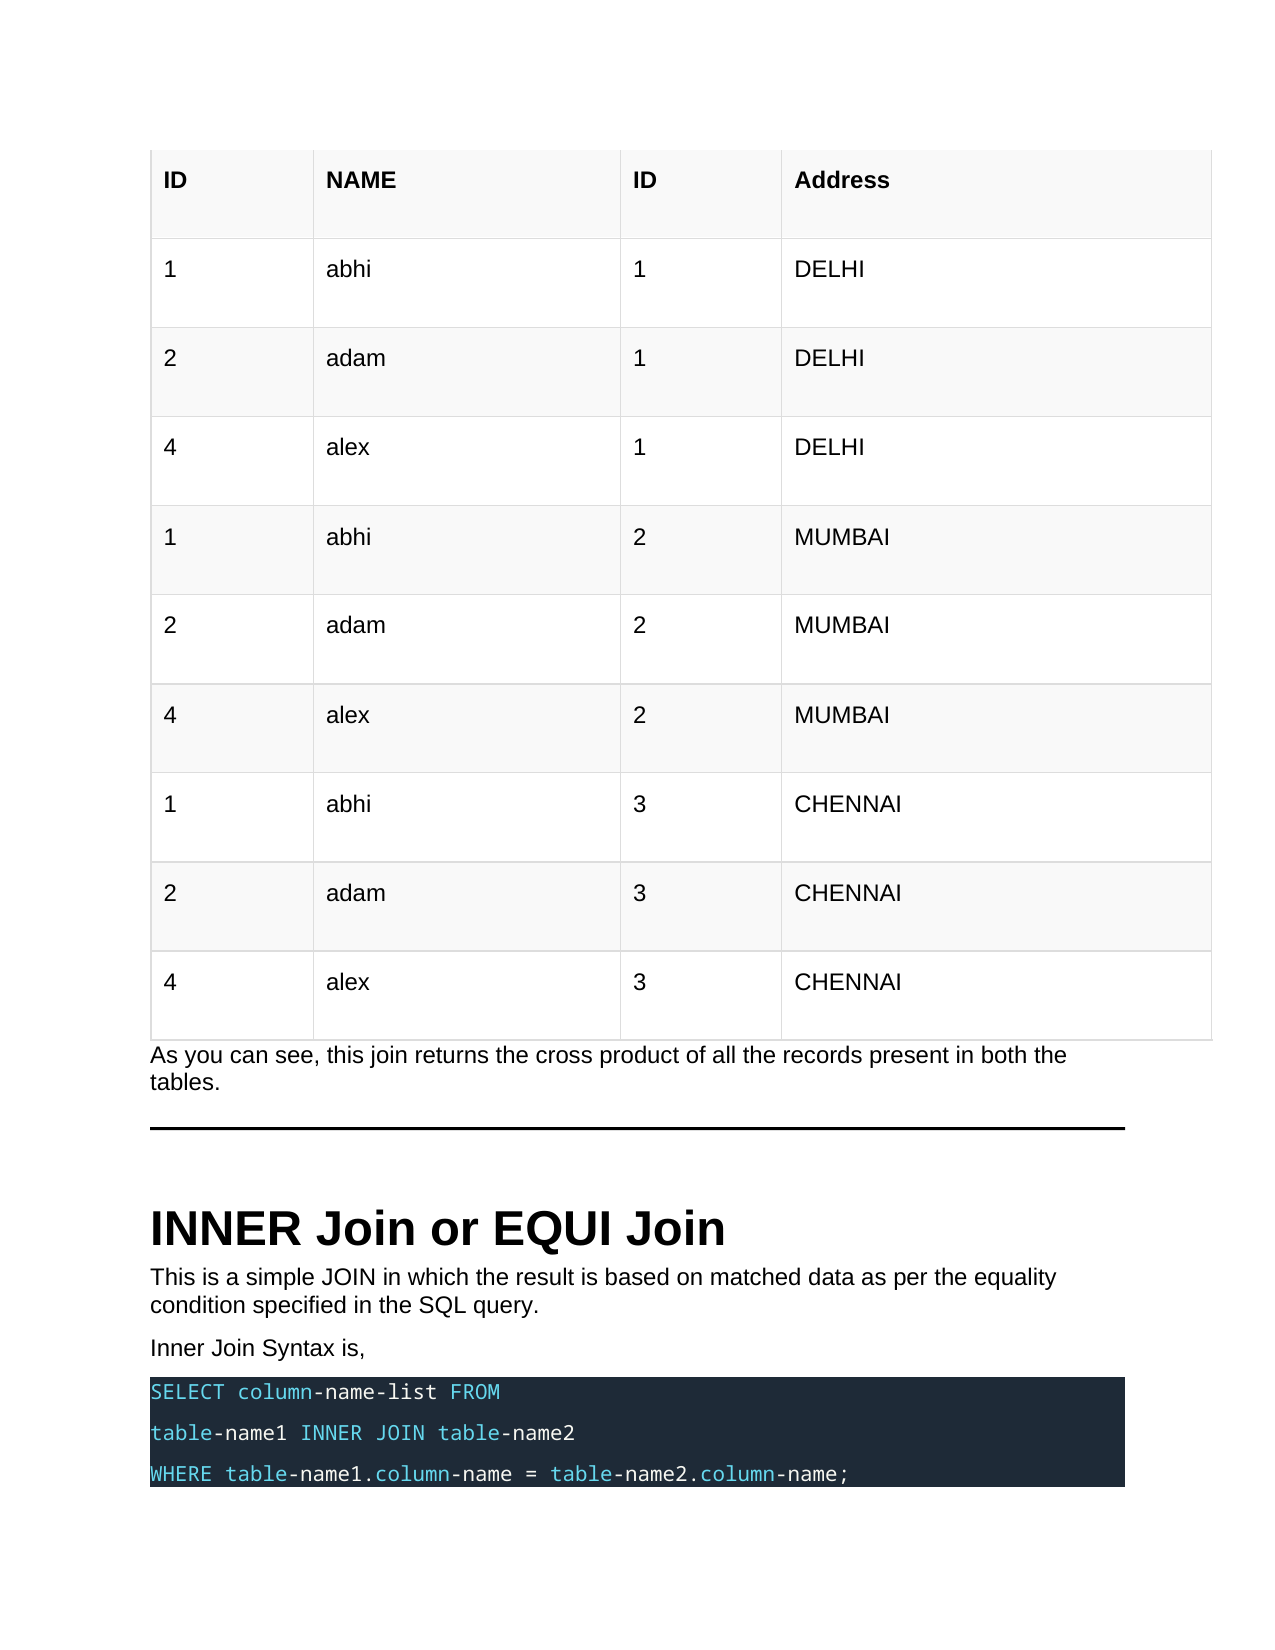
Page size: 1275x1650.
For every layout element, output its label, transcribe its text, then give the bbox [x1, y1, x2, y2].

table_cell MUMBAI [782, 685, 1211, 772]
text INNER Join or EQUI Join [150, 1193, 1125, 1255]
table_cell CHENNAI [782, 863, 1211, 950]
table_cell CHENNAI [782, 773, 1211, 861]
table_cell 4 [152, 417, 313, 505]
table_cell 1 [152, 773, 313, 861]
table_cell DELHI [782, 328, 1211, 416]
text table-name1 INNER JOIN table-name2 [150, 1418, 1125, 1447]
table_cell 4 [152, 952, 313, 1039]
text This is a simple JOIN in which the result is based on matched data as per the equality condition specified in the SQL query. [150, 1263, 1125, 1318]
text WHERE table-name1.column-name = table-name2.column-name; [150, 1459, 1125, 1487]
table_cell 2 [621, 595, 781, 683]
table_cell CHENNAI [782, 952, 1211, 1039]
table_cell MUMBAI [782, 595, 1211, 683]
table_cell adam [314, 595, 620, 683]
table_cell DELHI [782, 239, 1211, 327]
table_cell alex [314, 417, 620, 505]
table_cell 2 [152, 595, 313, 683]
table_cell 1 [621, 417, 781, 505]
table_cell DELHI [782, 417, 1211, 505]
table_cell 2 [152, 863, 313, 950]
text SELECT column-name-list FROM [150, 1377, 1125, 1406]
table_cell abhi [314, 773, 620, 861]
table_cell abhi [314, 239, 620, 327]
table_header Address [782, 150, 1211, 237]
table_cell 1 [621, 239, 781, 327]
table_header ID [621, 150, 781, 237]
table_cell 3 [621, 773, 781, 861]
text As you can see, this join returns the cross product of all the records present in both the tables. [150, 1041, 1125, 1096]
table_cell 3 [621, 863, 781, 950]
table_header ID [152, 150, 313, 237]
table_cell 1 [152, 239, 313, 327]
table_cell adam [314, 863, 620, 950]
table_cell MUMBAI [782, 506, 1211, 594]
table_cell 4 [152, 685, 313, 772]
table_cell adam [314, 328, 620, 416]
table_cell alex [314, 685, 620, 772]
table_cell 1 [621, 328, 781, 416]
table_header NAME [314, 150, 620, 237]
table_cell 2 [621, 506, 781, 594]
table_cell 2 [152, 328, 313, 416]
table_cell 2 [621, 685, 781, 772]
text Inner Join Syntax is, [150, 1334, 1125, 1362]
table_cell 3 [621, 952, 781, 1039]
table_cell 1 [152, 506, 313, 594]
table_cell alex [314, 952, 620, 1039]
table_cell abhi [314, 506, 620, 594]
